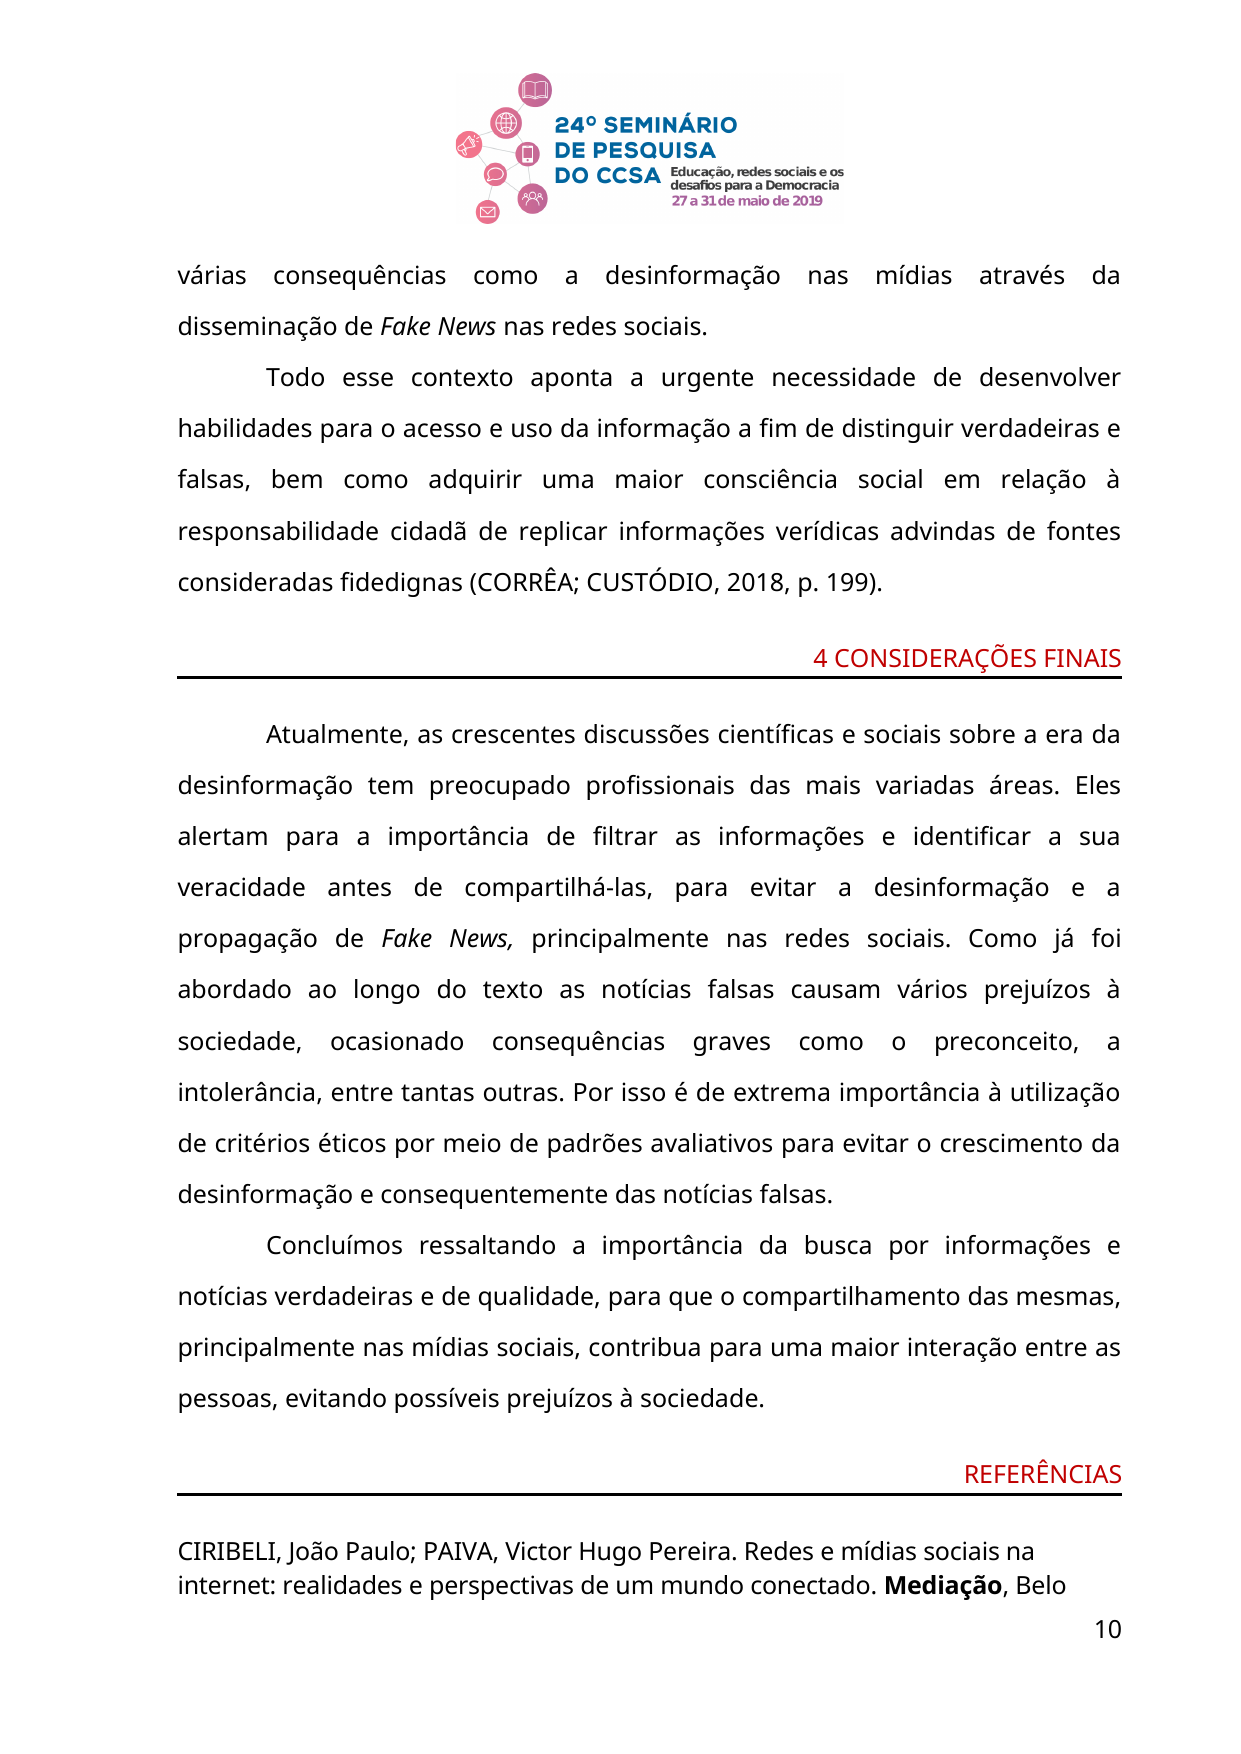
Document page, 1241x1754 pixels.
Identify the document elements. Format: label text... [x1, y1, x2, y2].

subtitle REFERÊNCIAS [177, 1457, 1122, 1493]
picture [455, 73, 844, 224]
text Concluímos ressaltando a importância da busca por informações e notícias verdadeiras e de qualidade, para que o compartilhamento das mesmas, principalmente nas mídias sociais, contribua para uma maior interação entre as pessoas, evitando possíveis prejuízos à sociedade. [177, 1227, 1122, 1414]
text Todo esse contexto aponta a urgente necessidade de desenvolver habilidades para o acesso e uso da informação a fim de distinguir verdadeiras e falsas, bem como adquirir uma maior consciência social em relação à responsabilidade cidadã de replicar informações verídicas advindas de fontes consideradas fidedignas (CORRÊA; CUSTÓDIO, 2018, p. 199). [177, 360, 1122, 598]
subtitle 4 CONSIDERAÇÕES FINAIS [177, 640, 1122, 676]
text Atualmente, as crescentes discussões científicas e sociais sobre a era da desinformação tem preocupado profissionais das mais variadas áreas. Eles alertam para a importância de filtrar as informações e identificar a sua veracidade antes de compartilhá-las, para evitar a desinformação e a propagação de Fake News, principalmente nas redes sociais. Como já foi abordado ao longo do texto as notícias falsas causam vários prejuízos à sociedade, ocasionado consequências graves como o preconceito, a intolerância, entre tantas outras. Por isso é de extrema importância à utilização de critérios éticos por meio de padrões avaliativos para evitar o crescimento da desinformação e consequentemente das notícias falsas. [177, 717, 1122, 1210]
